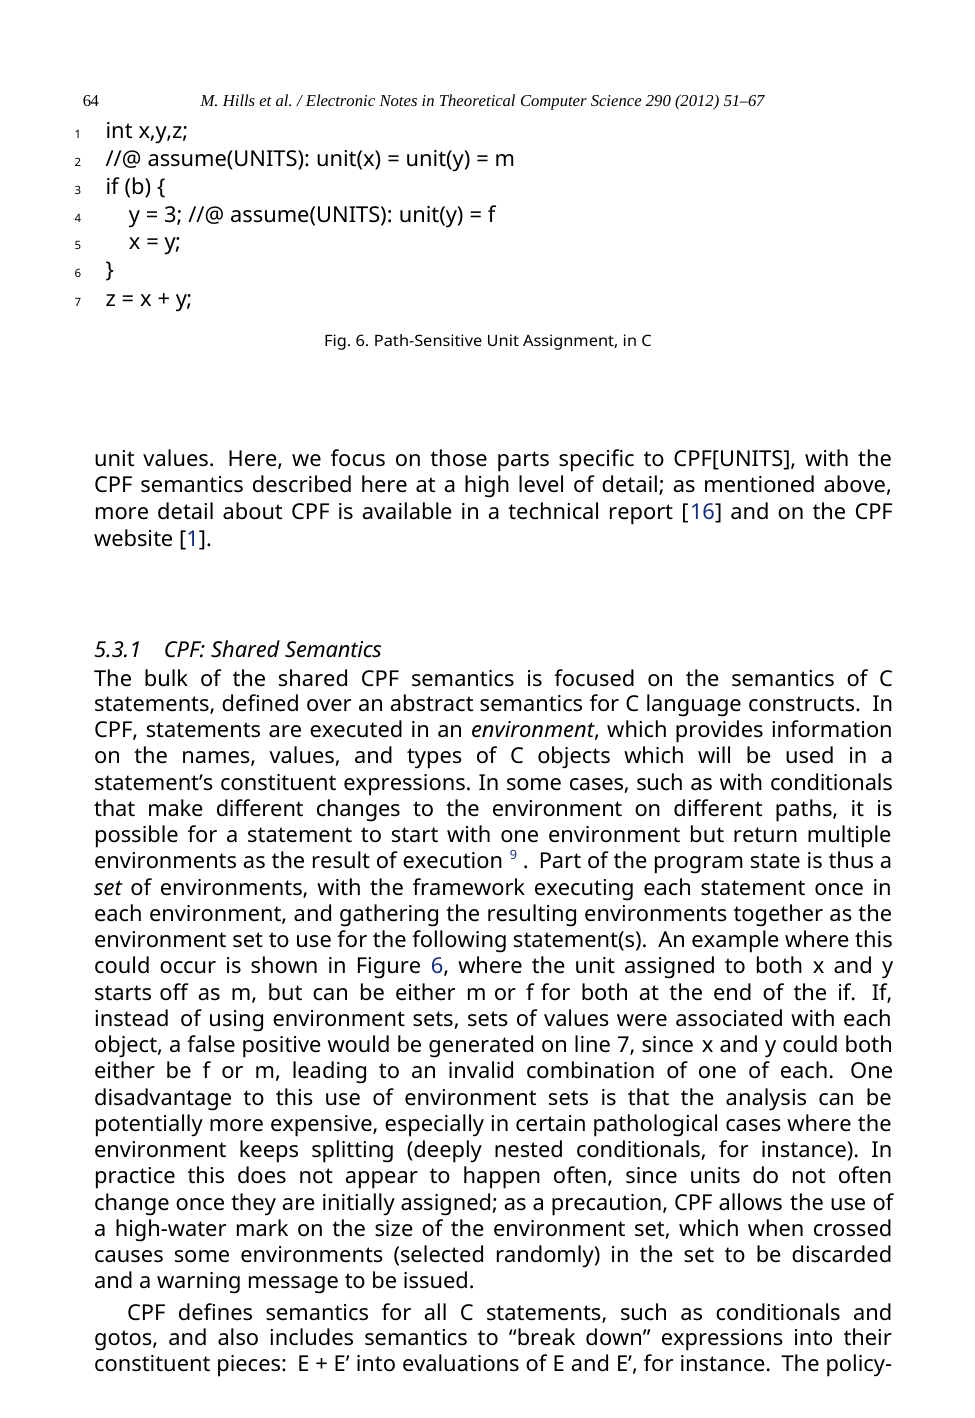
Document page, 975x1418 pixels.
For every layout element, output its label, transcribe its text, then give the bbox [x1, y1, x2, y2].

list CPF: Shared Semantics [94, 633, 906, 663]
text unit values. Here, we focus on those parts specific to CPF[UNITS], with the CPF semantics described here at a high level of detail; as mentioned above, more detail about CPF is available in a technical report [16] and on the CPF website [1]. [94, 446, 893, 553]
text 4 y = 3; //@ assume(UNITS): unit(y) = f [74, 200, 906, 228]
text The bulk of the shared CPF semantics is focused on the semantics of C statements, defined over an abstract semantics for C language constructs. In CPF, statements are executed in an environment, which provides information on the names, values, and types of C objects which will be used in a statement’s constituent expressions. In some cases, such as with conditionals that make different changes to the environment on different paths, it is possible for a statement to start with one environment but return multiple environments as the result of execution 9 . Part of the program state is thus a set of environments, with the framework executing each statement once in each environment, and gathering the resulting environments together as the environment set to use for the following statement(s). An example where this could occur is shown in Figure 6, where the unit assigned to both x and y starts off as m, but can be either m or f for both at the end of the if. If, instead of using environment sets, sets of values were associated with each object, a false positive would be generated on line 7, since x and y could both either be f or m, leading to an invalid combination of one of each. One disadvantage to this use of environment sets is that the analysis can be potentially more expensive, especially in certain pathological cases where the environment keeps splitting (deeply nested conditionals, for instance). In practice this does not appear to happen often, since units do not often change once they are initially assigned; as a precaution, CPF allows the use of a high-water mark on the size of the environment set, which when crossed causes some environments (selected randomly) in the set to be discarded and a warning message to be issued. [94, 665, 893, 1295]
text 7 z = x + y; [74, 283, 906, 312]
text 1 int x,y,z; [74, 116, 906, 144]
text Fig. 6. Path-Sensitive Unit Assignment, in C [324, 330, 906, 351]
text 3 if (b) { [74, 172, 906, 200]
text 6 } [74, 255, 906, 283]
text 2 //@ assume(UNITS): unit(x) = unit(y) = m [74, 144, 906, 172]
text 5 x = y; [74, 228, 906, 255]
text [94, 1299, 893, 1378]
